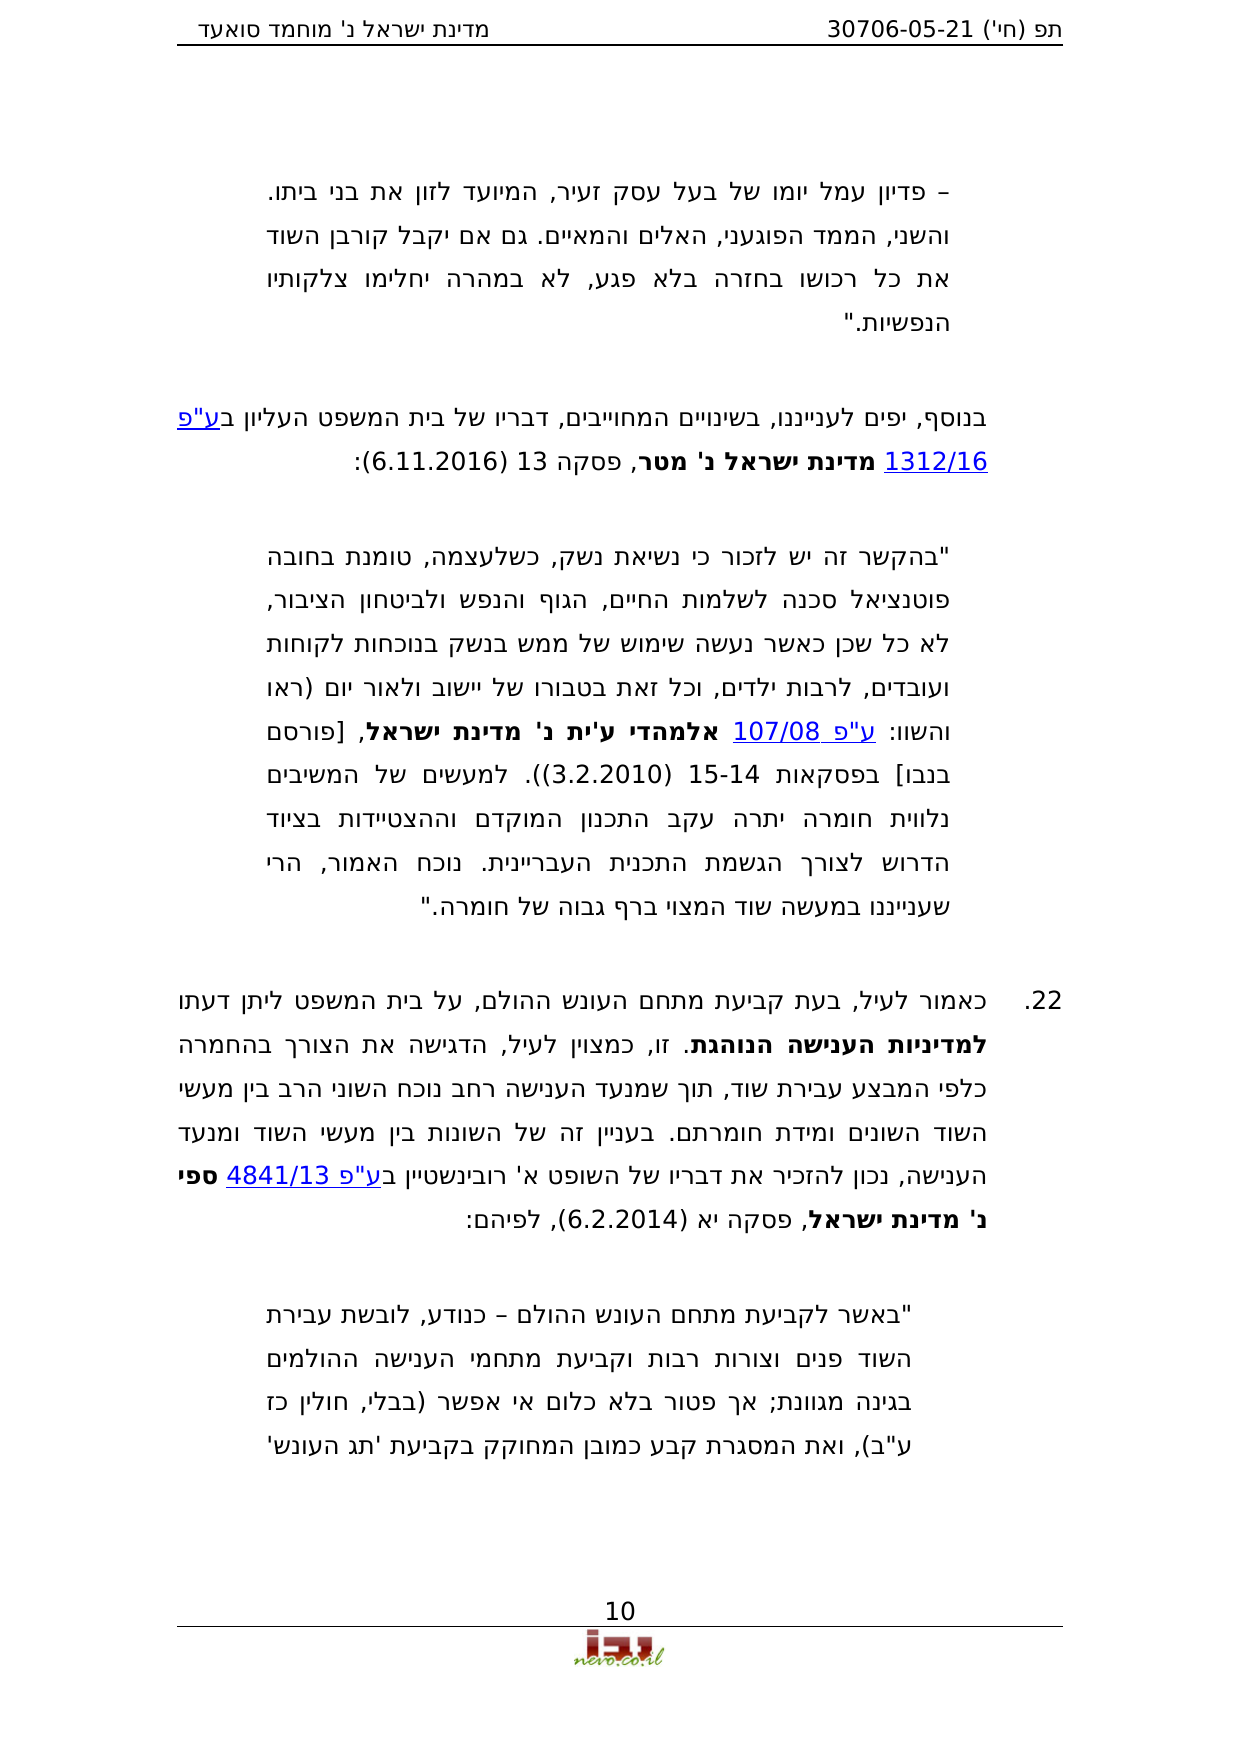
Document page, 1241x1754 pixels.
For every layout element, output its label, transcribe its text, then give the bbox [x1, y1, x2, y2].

text 22. כאמור לעיל, בעת קביעת מתחם העונש ההולם, על בית המשפט ליתן דעתו למדיניות הענישה הנוהגת. זו, כמצוין לעיל, הדגישה את הצורך בהחמרה כלפי המבצע עבירת שוד, תוך שמנעד הענישה רחב נוכח השוני הרב בין מעשי השוד השונים ומידת חומרתם. בעניין זה של השונות בין מעשי השוד ומנעד הענישה, נכון להזכיר את דבריו של השופט א' רובינשטיין בע"פ 4841/13 ספי נ' מדינת ישראל, פסקה יא (6.2.2014), לפיהם: [177, 987, 1063, 1234]
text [266, 1300, 951, 1461]
text בנוסף, יפים לענייננו, בשינויים המחוייבים, דבריו של בית המשפט העליון בע"פ 1312/16 מדינת ישראל נ' מטר, פסקה 13 (6.11.2016): [177, 403, 1063, 476]
text "בהקשר זה יש לזכור כי נשיאת נשק, כשלעצמה, טומנת בחובה פוטנציאל סכנה לשלמות החיים, הגוף והנפש ולביטחון הציבור, לא כל שכן כאשר נעשה שימוש של ממש בנשק בנוכחות לקוחות ועובדים, לרבות ילדים, וכל זאת בטבורו של יישוב ולאור יום (ראו והשוו: ע"פ 107/08 אלמהדי ע'ית נ' מדינת ישראל, [פורסם בנבו] בפסקאות 15-14 (3.2.2010)). למעשים של המשיבים נלווית חומרה יתרה עקב התכנון המוקדם וההצטיידות בציוד הדרוש לצורך הגשמת התכנית העבריינית. נוכח האמור, הרי שענייננו במעשה שוד המצוי ברף גבוה של חומרה." [266, 542, 951, 921]
picture [574, 1629, 666, 1667]
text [266, 177, 951, 338]
